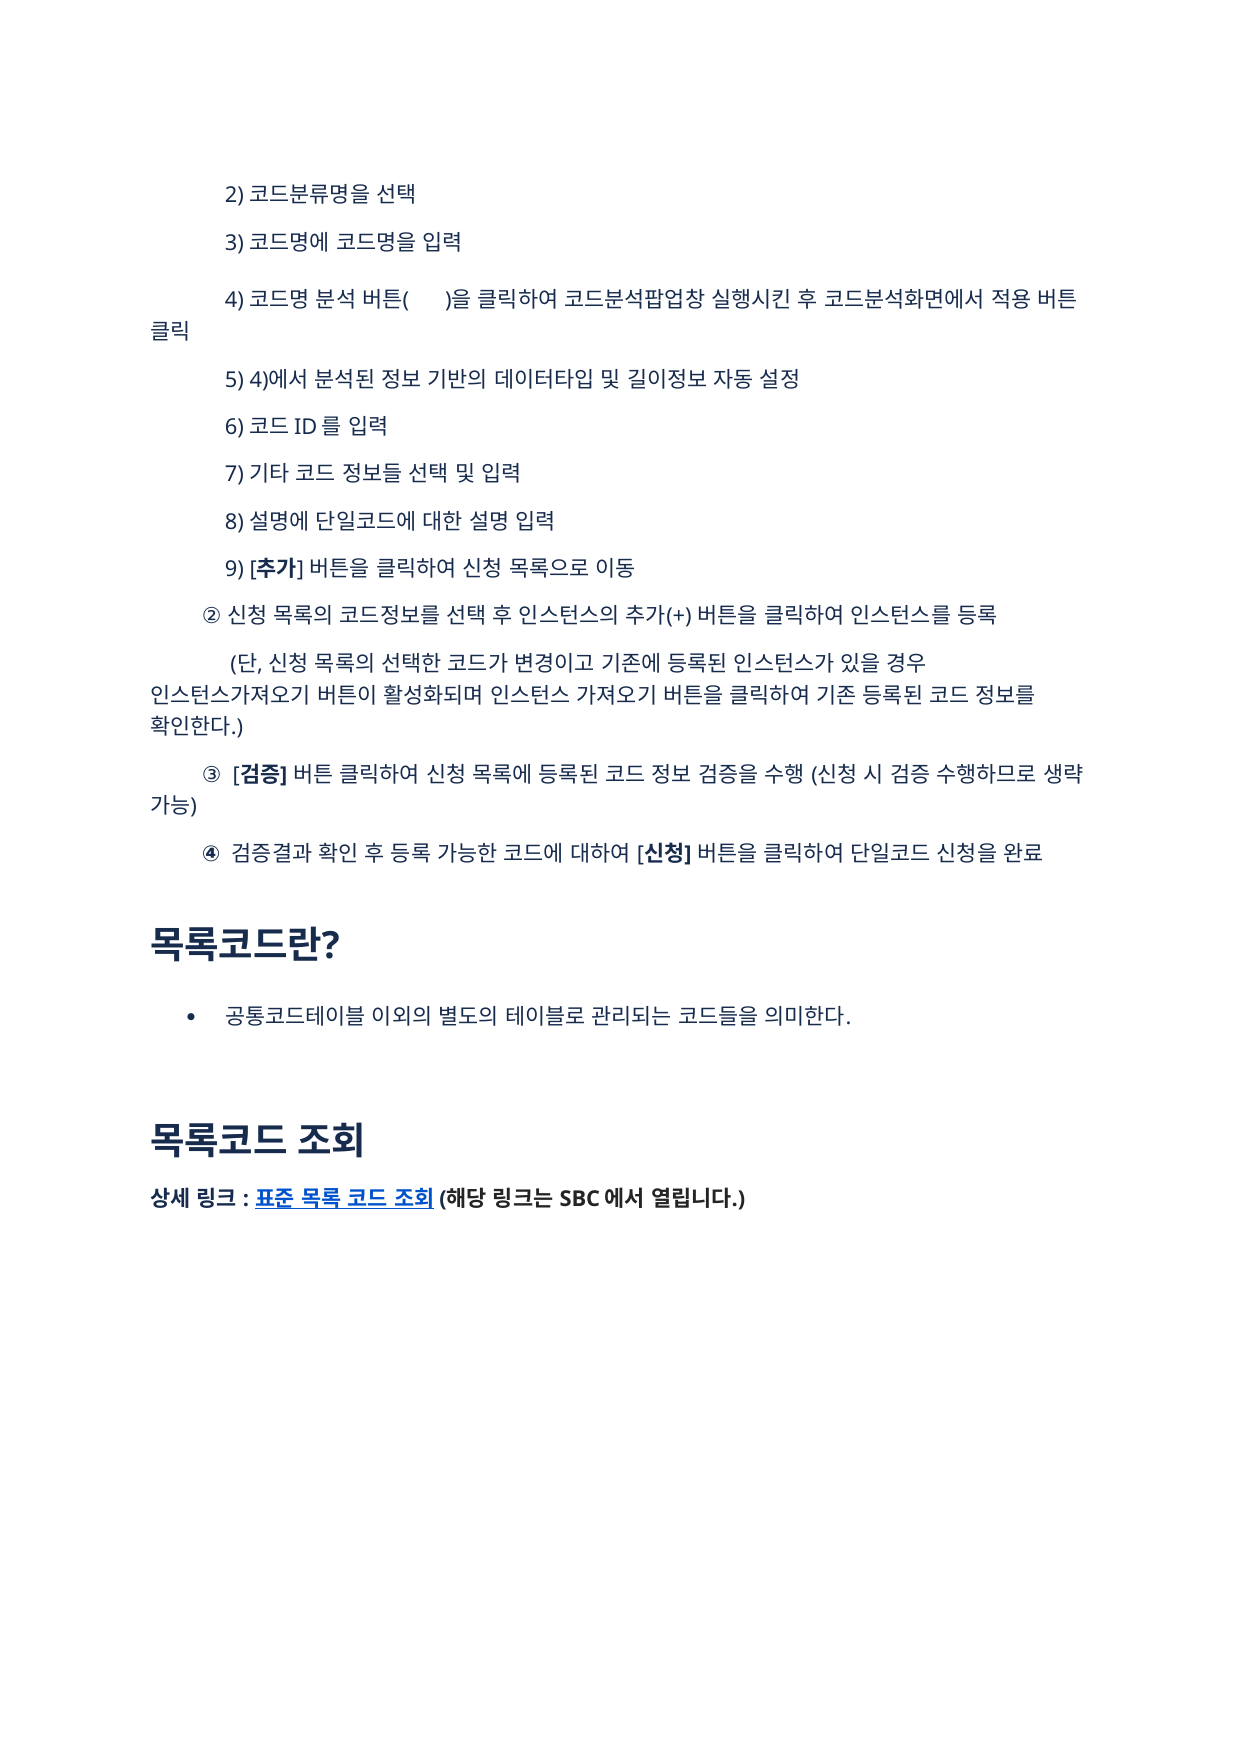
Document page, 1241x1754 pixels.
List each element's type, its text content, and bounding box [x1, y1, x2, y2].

text 6) 코드ID를 입력 [150, 409, 1090, 441]
text 8) 설명에 단일코드에 대한 설명 입력 [150, 504, 1090, 536]
text 3) 코드명에 코드명을 입력 [150, 224, 1090, 256]
text 7) 기타 코드 정보들 선택 및 입력 [150, 456, 1090, 488]
list 공통코드테이블 이외의 별도의 테이블로 관리되는 코드들을 의미한다. [187, 999, 1090, 1030]
text ③ [검증] 버튼 클릭하여 신청 목록에 등록된 코드 정보 검증을 수행 (신청 시 검증 수행하므로 생략 가능) [150, 757, 1090, 820]
text 목록코드 조회 [150, 1059, 1090, 1165]
text 목록코드란? [150, 915, 1090, 969]
text 4) 코드명 분석 버튼()을 클릭하여 코드분석팝업창 실행시킨 후 코드분석화면에서 적용 버튼 클릭 [150, 272, 1090, 346]
text 9) [추가] 버튼을 클릭하여 신청 목록으로 이동 [150, 551, 1090, 583]
text ② 신청 목록의 코드정보를 선택 후 인스턴스의 추가(+) 버튼을 클릭하여 인스턴스를 등록 [150, 598, 1090, 630]
text 상세 링크 : 표준 목록 코드 조회 (해당 링크는 SBC에서 열립니다.) [150, 1181, 1090, 1212]
text ④ 검증결과 확인 후 등록 가능한 코드에 대하여 [신청] 버튼을 클릭하여 단일코드 신청을 완료 [150, 836, 1090, 868]
text 2) 코드분류명을 선택 [150, 177, 1090, 209]
text (단, 신청 목록의 선택한 코드가 변경이고 기존에 등록된 인스턴스가 있을 경우 인스턴스가져오기 버튼이 활성화되며 인스턴스 가져오기 버튼을 클릭하여 기존 등록된 코드 정보를 확인한다.) [150, 646, 1090, 741]
text 5) 4)에서 분석된 정보 기반의 데이터타입 및 길이정보 자동 설정 [150, 362, 1090, 393]
